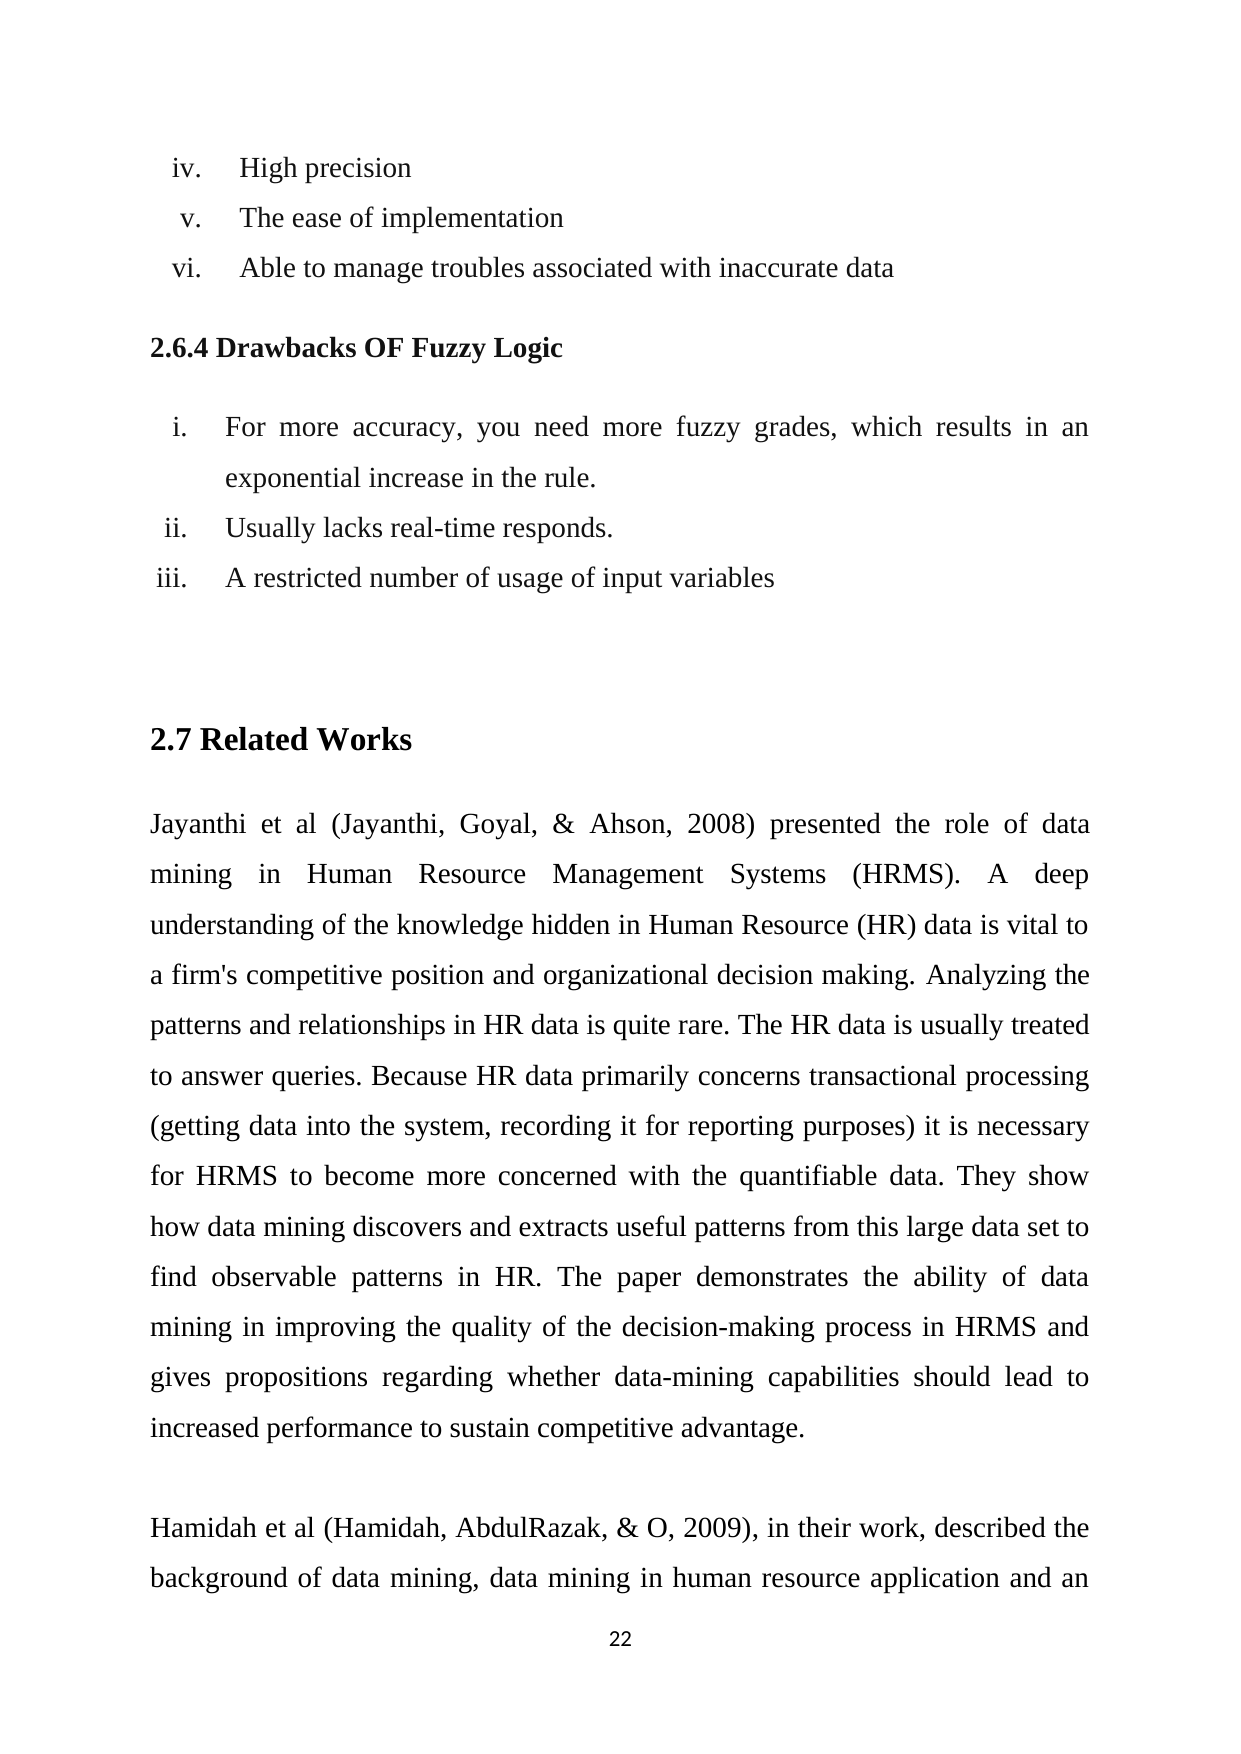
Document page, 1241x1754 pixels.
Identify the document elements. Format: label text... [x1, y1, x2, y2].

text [150, 1510, 1090, 1594]
text 2.7 Related Works [150, 719, 1090, 758]
text 2.6.4 Drawbacks OF Fuzzy Logic [150, 330, 1090, 364]
list A restricted number of usage of input variables [187, 561, 1090, 594]
list Able to manage troubles associated with inaccurate data [202, 251, 1090, 284]
list For more accuracy, you need more fuzzy grades, which results in an exponential increase in the rule. [187, 409, 1090, 493]
text Jayanthi et al presented the role of data mining in Human Resource Management Systems (HRMS). A deep understanding of the knowledge hidden in Human Resource (HR) data is vital to a firm's competitive position and organizational decision making. Analyzing the patterns and relationships in HR data is quite rare. The HR data is usually treated to answer queries. Because HR data primarily concerns transactional processing (getting data into the system, recording it for reporting purposes) it is necessary for HRMS to become more concerned with the quantifiable data. They show how data mining discovers and extracts useful patterns from this large data set to find observable patterns in HR. The paper demonstrates the ability of data mining in improving the quality of the decision-making process in HRMS and gives propositions regarding whether data-mining capabilities should lead to increased performance to sustain competitive advantage. [150, 806, 1090, 1443]
list The ease of implementation [202, 200, 1090, 234]
list Usually lacks real-time responds. [187, 510, 1090, 544]
list High precision [202, 150, 1090, 183]
